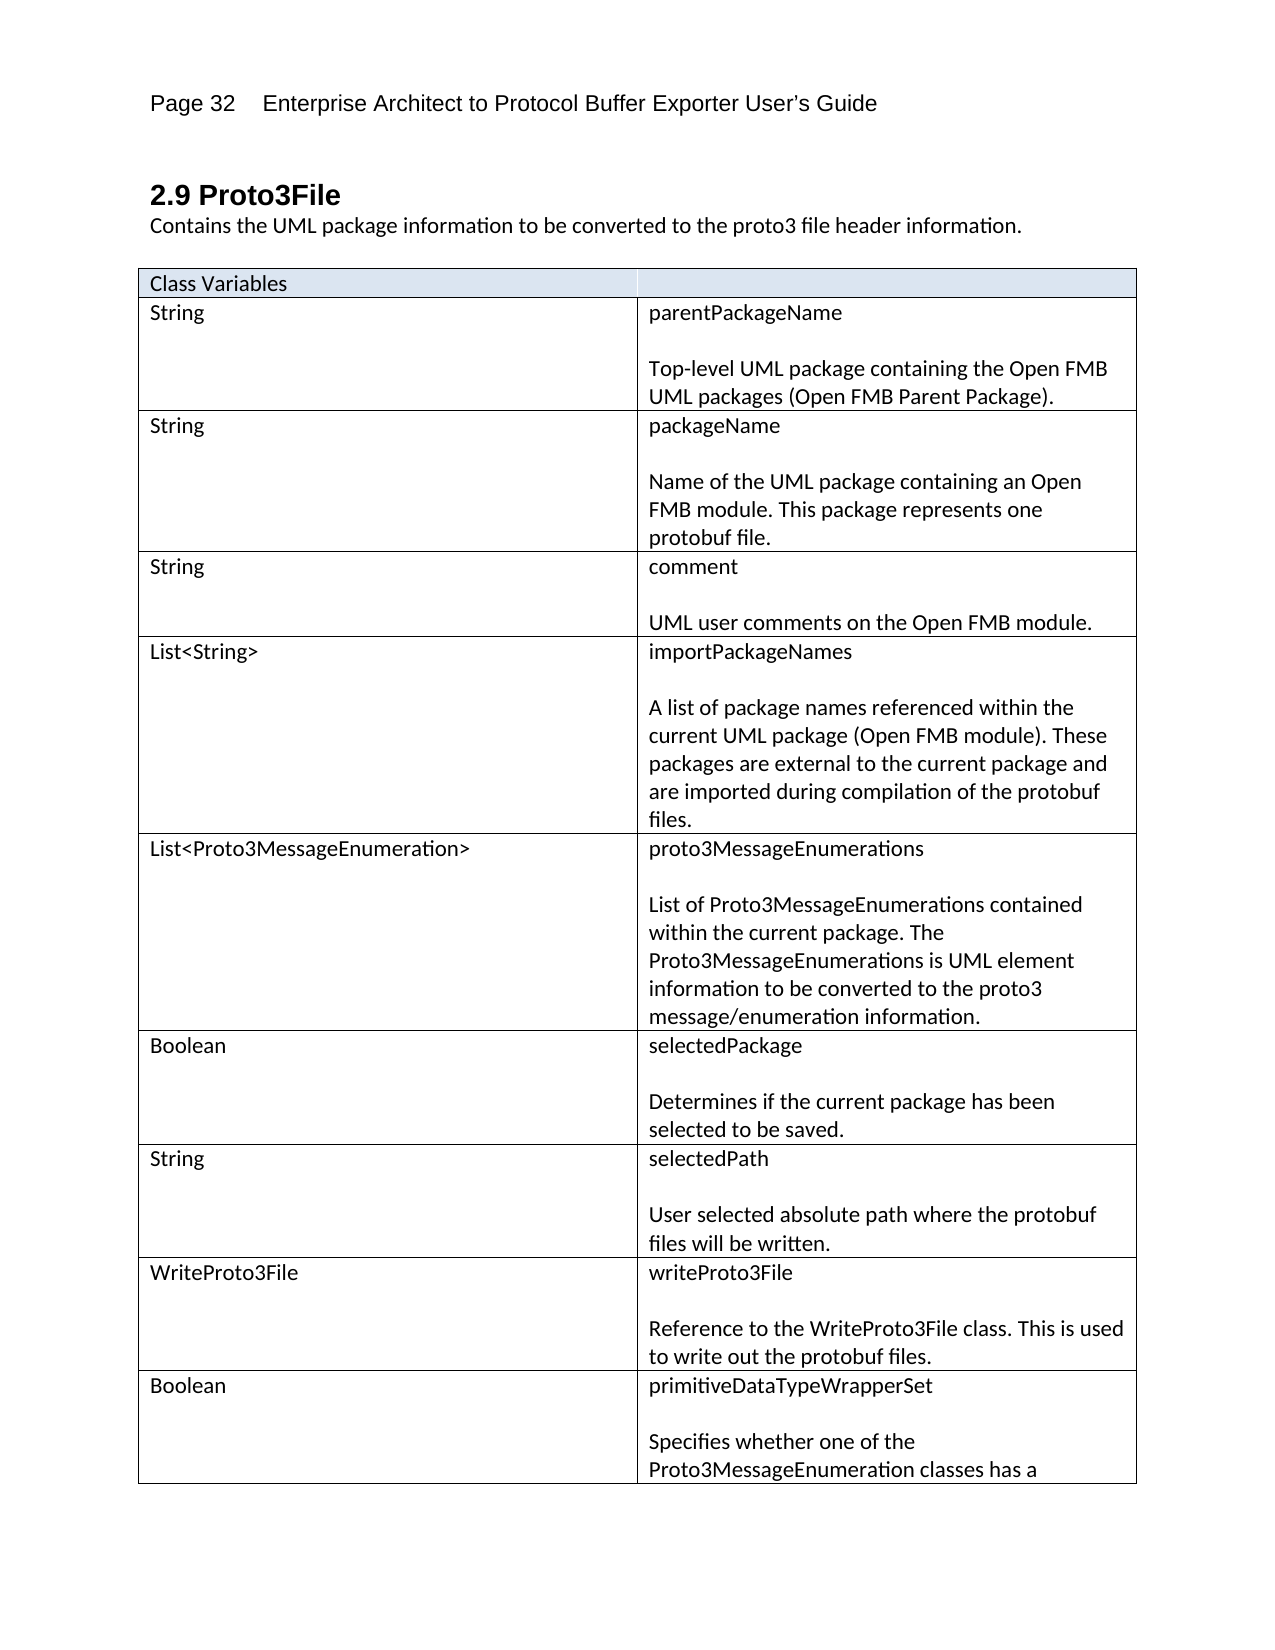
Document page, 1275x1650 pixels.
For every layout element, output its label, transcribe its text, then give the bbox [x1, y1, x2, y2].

text Contains the UML package information to be converted to the proto3 file header information. [150, 212, 1125, 239]
table_cell proto3MessageEnumerations List of Proto3MessageEnumerations contained within the current package. The Proto3MessageEnumerations is UML element information to be converted to the proto3 message/enumeration information. [638, 834, 1136, 1030]
subtitle 2.9 Proto3File [150, 178, 1125, 212]
table_cell selectedPath User selected absolute path where the protobuf files will be written. [638, 1145, 1136, 1257]
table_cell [638, 1371, 1136, 1483]
table_cell selectedPackage Determines if the current package has been selected to be saved. [638, 1031, 1136, 1143]
table_cell List<String> [139, 637, 637, 833]
table_cell packageName Name of the UML package containing an Open FMB module. This package represents one protobuf file. [638, 411, 1136, 551]
table_header Class Variables [139, 269, 637, 297]
table_cell String [139, 411, 637, 551]
table_cell writeProto3File Reference to the WriteProto3File class. This is used to write out the protobuf files. [638, 1258, 1136, 1370]
table_cell comment UML user comments on the Open FMB module. [638, 552, 1136, 636]
table_cell Boolean [139, 1031, 637, 1143]
table_cell String [139, 1145, 637, 1257]
table_cell List<Proto3MessageEnumeration> [139, 834, 637, 1030]
table_cell String [139, 552, 637, 636]
table_cell WriteProto3File [139, 1258, 637, 1370]
table_cell String [139, 298, 637, 410]
table_header [638, 269, 1136, 297]
table_cell parentPackageName Top-level UML package containing the Open FMB UML packages (Open FMB Parent Package). [638, 298, 1136, 410]
table_cell importPackageNames A list of package names referenced within the current UML package (Open FMB module). These packages are external to the current package and are imported during compilation of the protobuf files. [638, 637, 1136, 833]
table_cell Boolean [139, 1371, 637, 1483]
